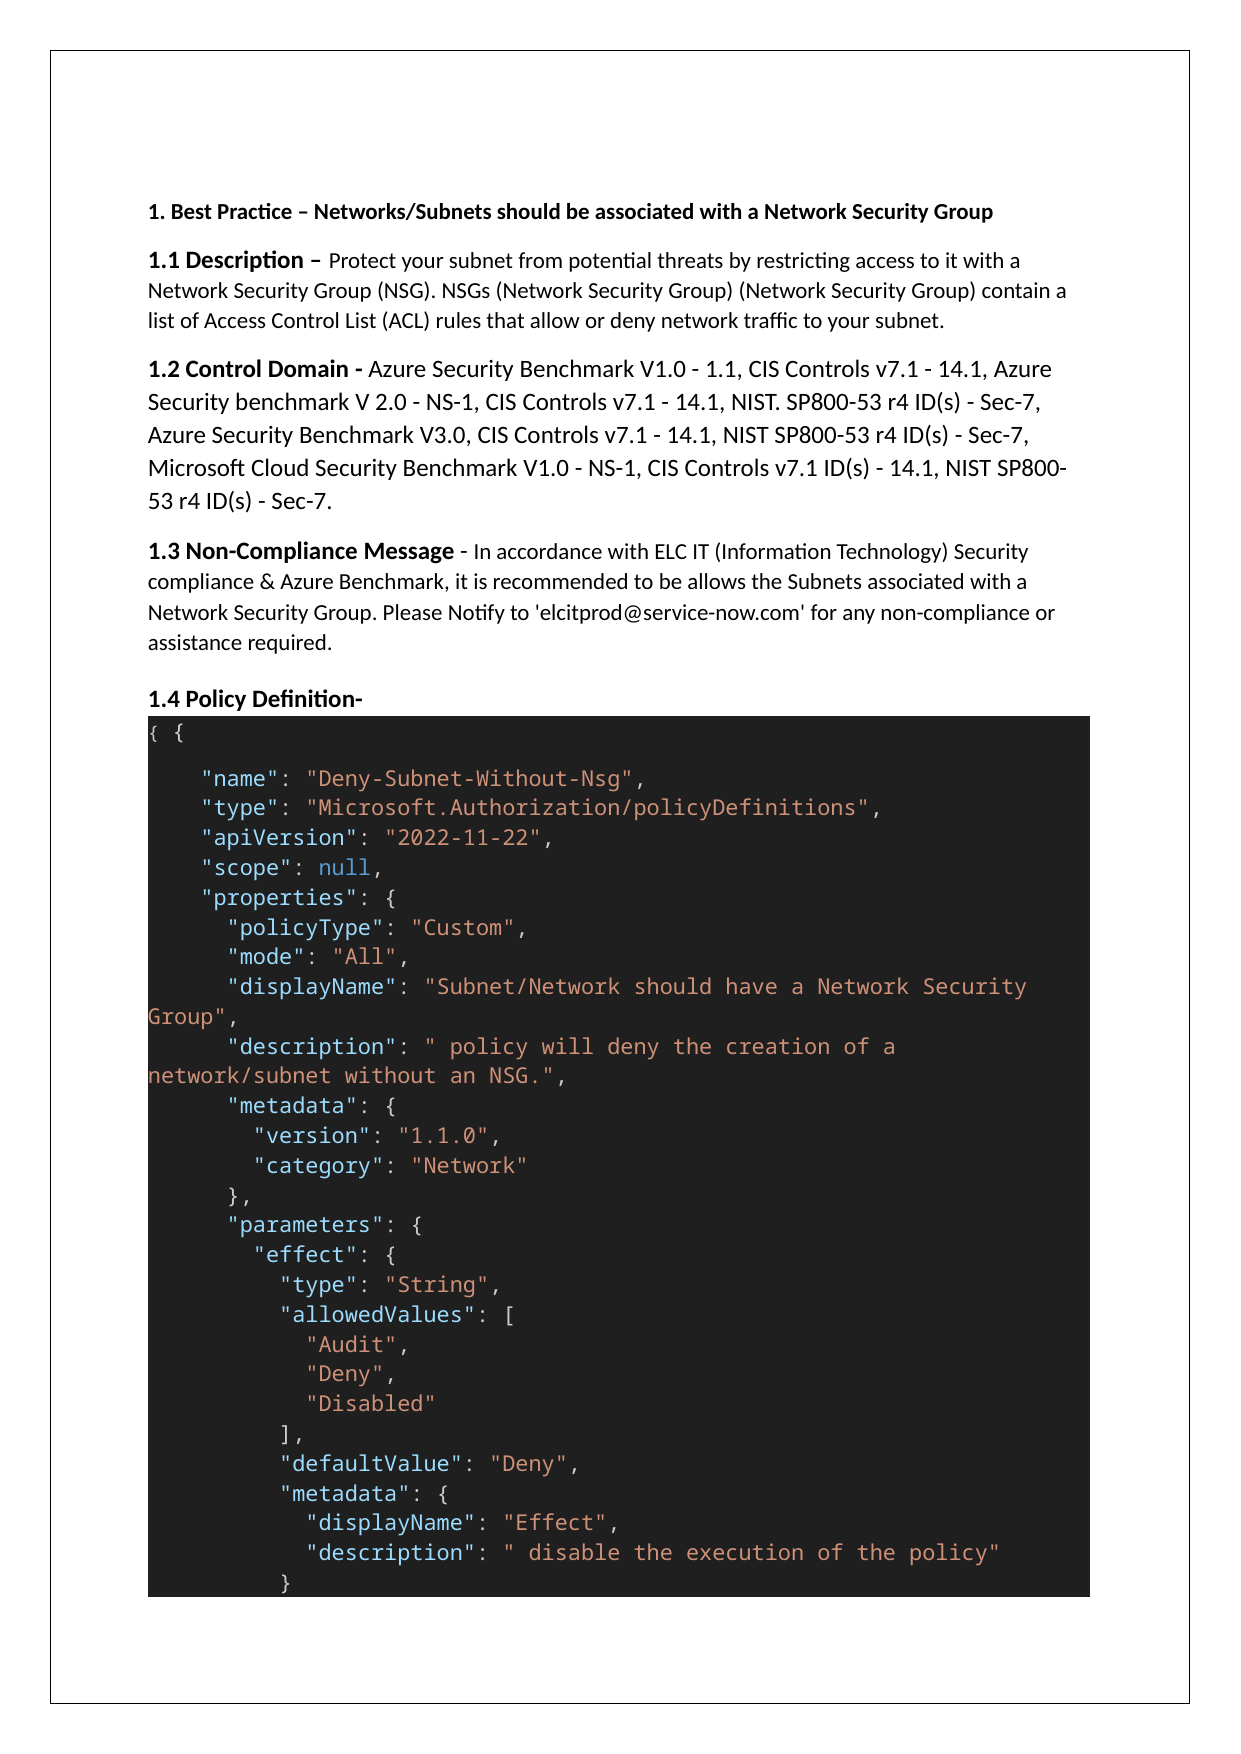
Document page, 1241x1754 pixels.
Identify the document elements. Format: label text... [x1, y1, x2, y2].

text "version": "1.1.0", [148, 1120, 1090, 1150]
text "displayName": "Subnet/Network should have a Network Security Group", [148, 971, 1090, 1031]
subtitle 1.4 Policy Definition- [148, 683, 1090, 714]
text "description": " disable the execution of the policy" [148, 1537, 1090, 1567]
text 1.2 Control Domain - Azure Security Benchmark V1.0 - 1.1, CIS Controls v7.1 - 14.1, Azure Security benchmark V 2.0 - NS-1, CIS Controls v7.1 - 14.1, NIST. SP800-53 r4 ID(s) - Sec-7, Azure Security Benchmark V3.0, CIS Controls v7.1 - 14.1, NIST SP800-53 r4 ID(s) - Sec-7, Microsoft Cloud Security Benchmark V1.0 - NS-1, CIS Controls v7.1 ID(s) - 14.1, NIST SP800-53 r4 ID(s) - Sec-7. [148, 353, 1090, 516]
text "metadata": { [148, 1090, 1090, 1120]
text "displayName": "Effect", [148, 1507, 1090, 1537]
text "apiVersion": "2022-11-22", [148, 822, 1090, 852]
text "Disabled" [148, 1388, 1090, 1418]
text "Audit", [148, 1328, 1090, 1358]
text }, [148, 1179, 1090, 1209]
text "properties": { [148, 882, 1090, 911]
text "effect": { [148, 1239, 1090, 1269]
text "category": "Network" [148, 1150, 1090, 1179]
text "name": "Deny-Subnet-Without-Nsg", [148, 762, 1090, 792]
text "mode": "All", [148, 941, 1090, 971]
list 1. Best Practice – Networks/Subnets should be associated with a Network Security Group [148, 197, 1090, 225]
text { { [148, 716, 1090, 746]
text "defaultValue": "Deny", [148, 1448, 1090, 1477]
text 1.3 Non-Compliance Message - In accordance with ELC IT (Information Technology) Security compliance & Azure Benchmark, it is recommended to be allows the Subnets associated with a Network Security Group. Please Notify to 'elcitprod@service-now.com' for any non-compliance or assistance required. [148, 535, 1090, 656]
text ], [148, 1418, 1090, 1448]
text 1.1 Description – Protect your subnet from potential threats by restricting access to it with a Network Security Group (NSG). NSGs (Network Security Group) (Network Security Group) contain a list of Access Control List (ACL) rules that allow or deny network traffic to your subnet. [148, 244, 1090, 335]
text "scope": null, [148, 852, 1090, 882]
text "Deny", [148, 1358, 1090, 1388]
text "policyType": "Custom", [148, 911, 1090, 941]
text "metadata": { [148, 1477, 1090, 1507]
text "type": "Microsoft.Authorization/policyDefinitions", [148, 792, 1090, 822]
text "allowedValues": [ [148, 1299, 1090, 1328]
text "parameters": { [148, 1209, 1090, 1239]
text } [148, 1567, 1090, 1597]
text "type": "String", [148, 1269, 1090, 1299]
text "description": " policy will deny the creation of a network/subnet without an NSG.", [148, 1031, 1090, 1090]
